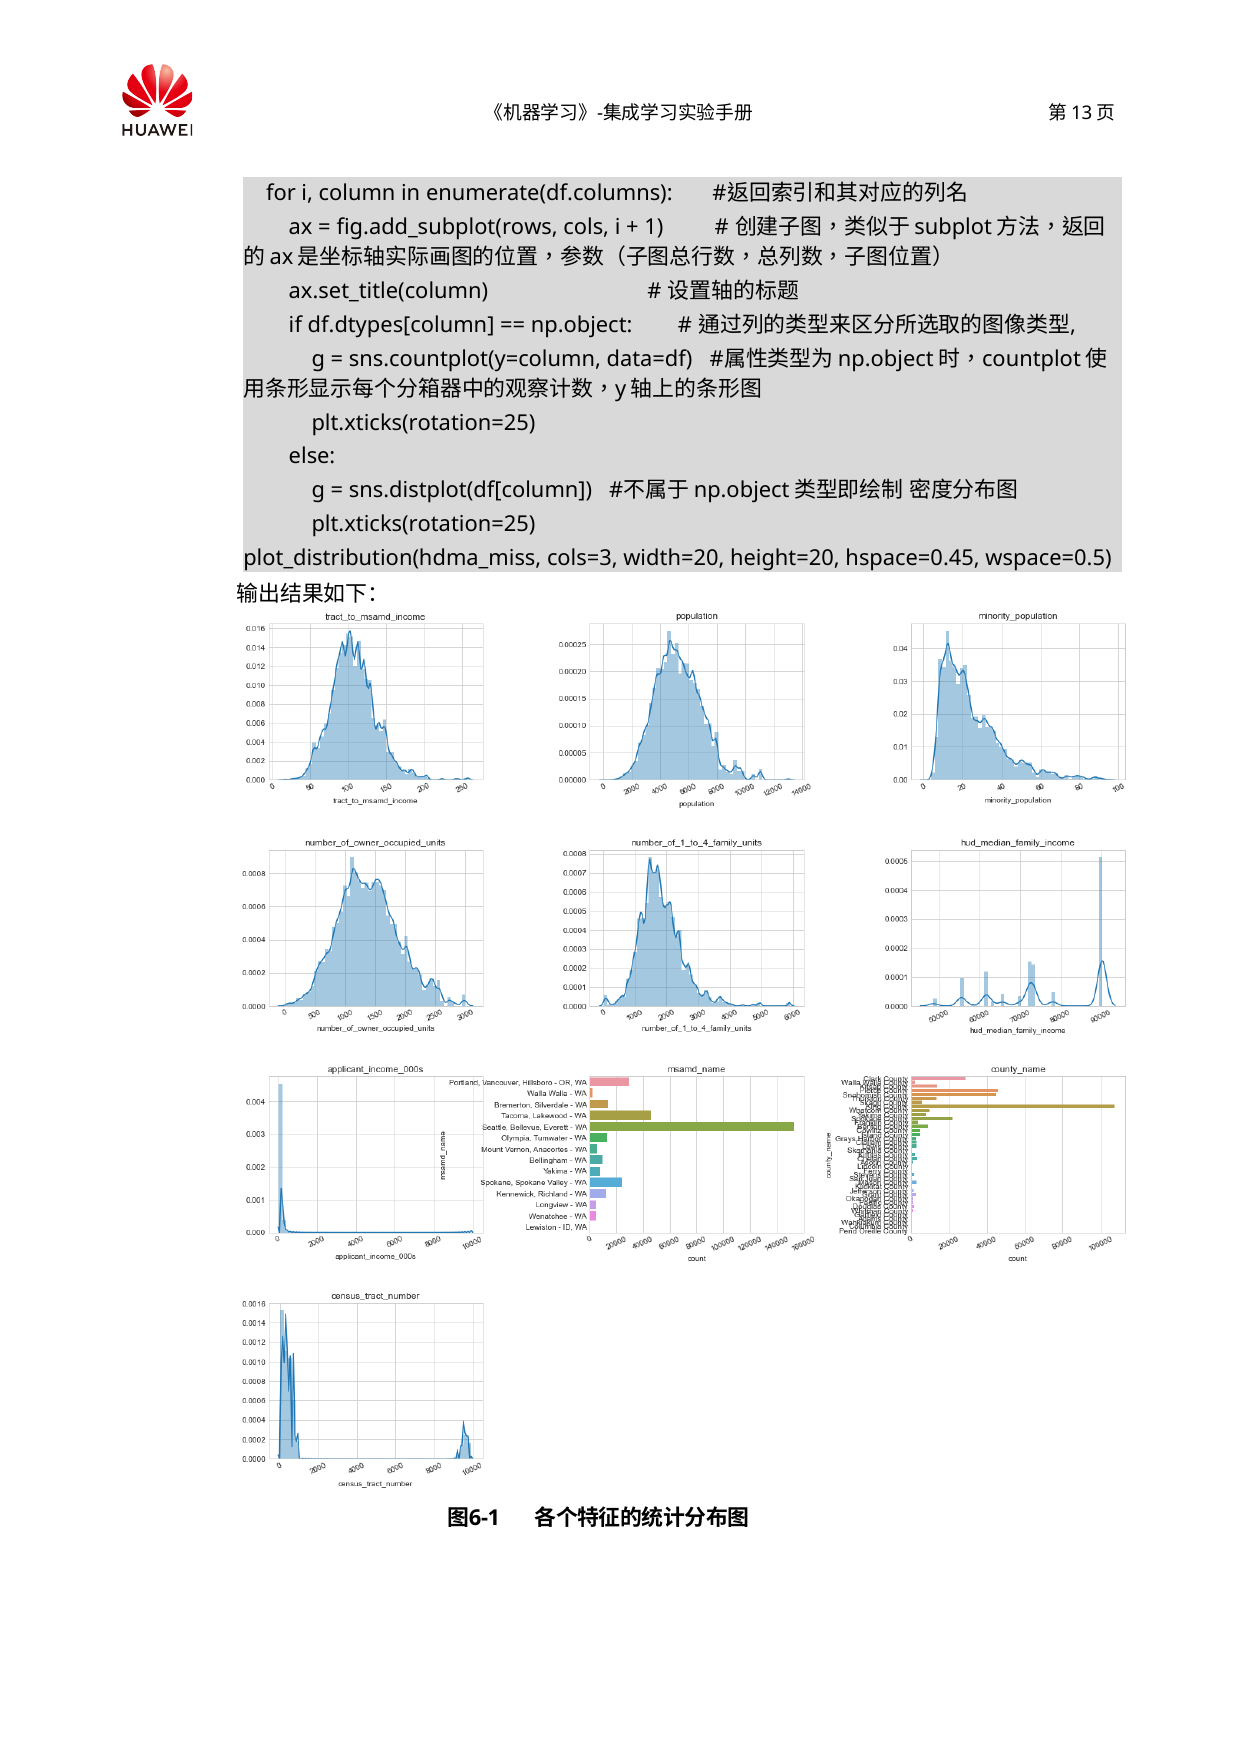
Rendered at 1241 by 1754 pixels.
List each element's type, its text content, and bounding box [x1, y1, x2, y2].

text ax = fig.add_subplot(rows, cols, i + 1) # 创建子图，类似于subplot方法，返回的ax是坐标轴实际画图的位置，参数（子图总行数，总列数，子图位置） [243, 211, 1122, 271]
text if df.dtypes[column] == np.object: # 通过列的类型来区分所选取的图像类型, [243, 309, 1122, 339]
text 各个特征的统计分布图 [74, 1500, 1122, 1532]
text g = sns.countplot(y=column, data=df) #属性类型为np.object时，countplot使用条形显示每个分箱器中的观察计数，y轴上的条形图 [243, 343, 1122, 402]
text g = sns.distplot(df[column]) #不属于np.object类型即绘制 密度分布图 [243, 474, 1122, 504]
text 输出结果如下： [236, 576, 1122, 608]
text ax.set_title(column) # 设置轴的标题 [243, 275, 1122, 305]
text plt.xticks(rotation=25) [243, 407, 1122, 436]
text plt.xticks(rotation=25) [243, 508, 1122, 538]
picture [122, 64, 193, 136]
text plot_distribution(hdma_miss, cols=3, width=20, height=20, hspace=0.45, wspace=0.5) [243, 542, 1122, 572]
text for i, column in enumerate(df.columns): #返回索引和其对应的列名 [243, 177, 1122, 207]
picture [236, 608, 1131, 1492]
text else: [243, 441, 1122, 470]
